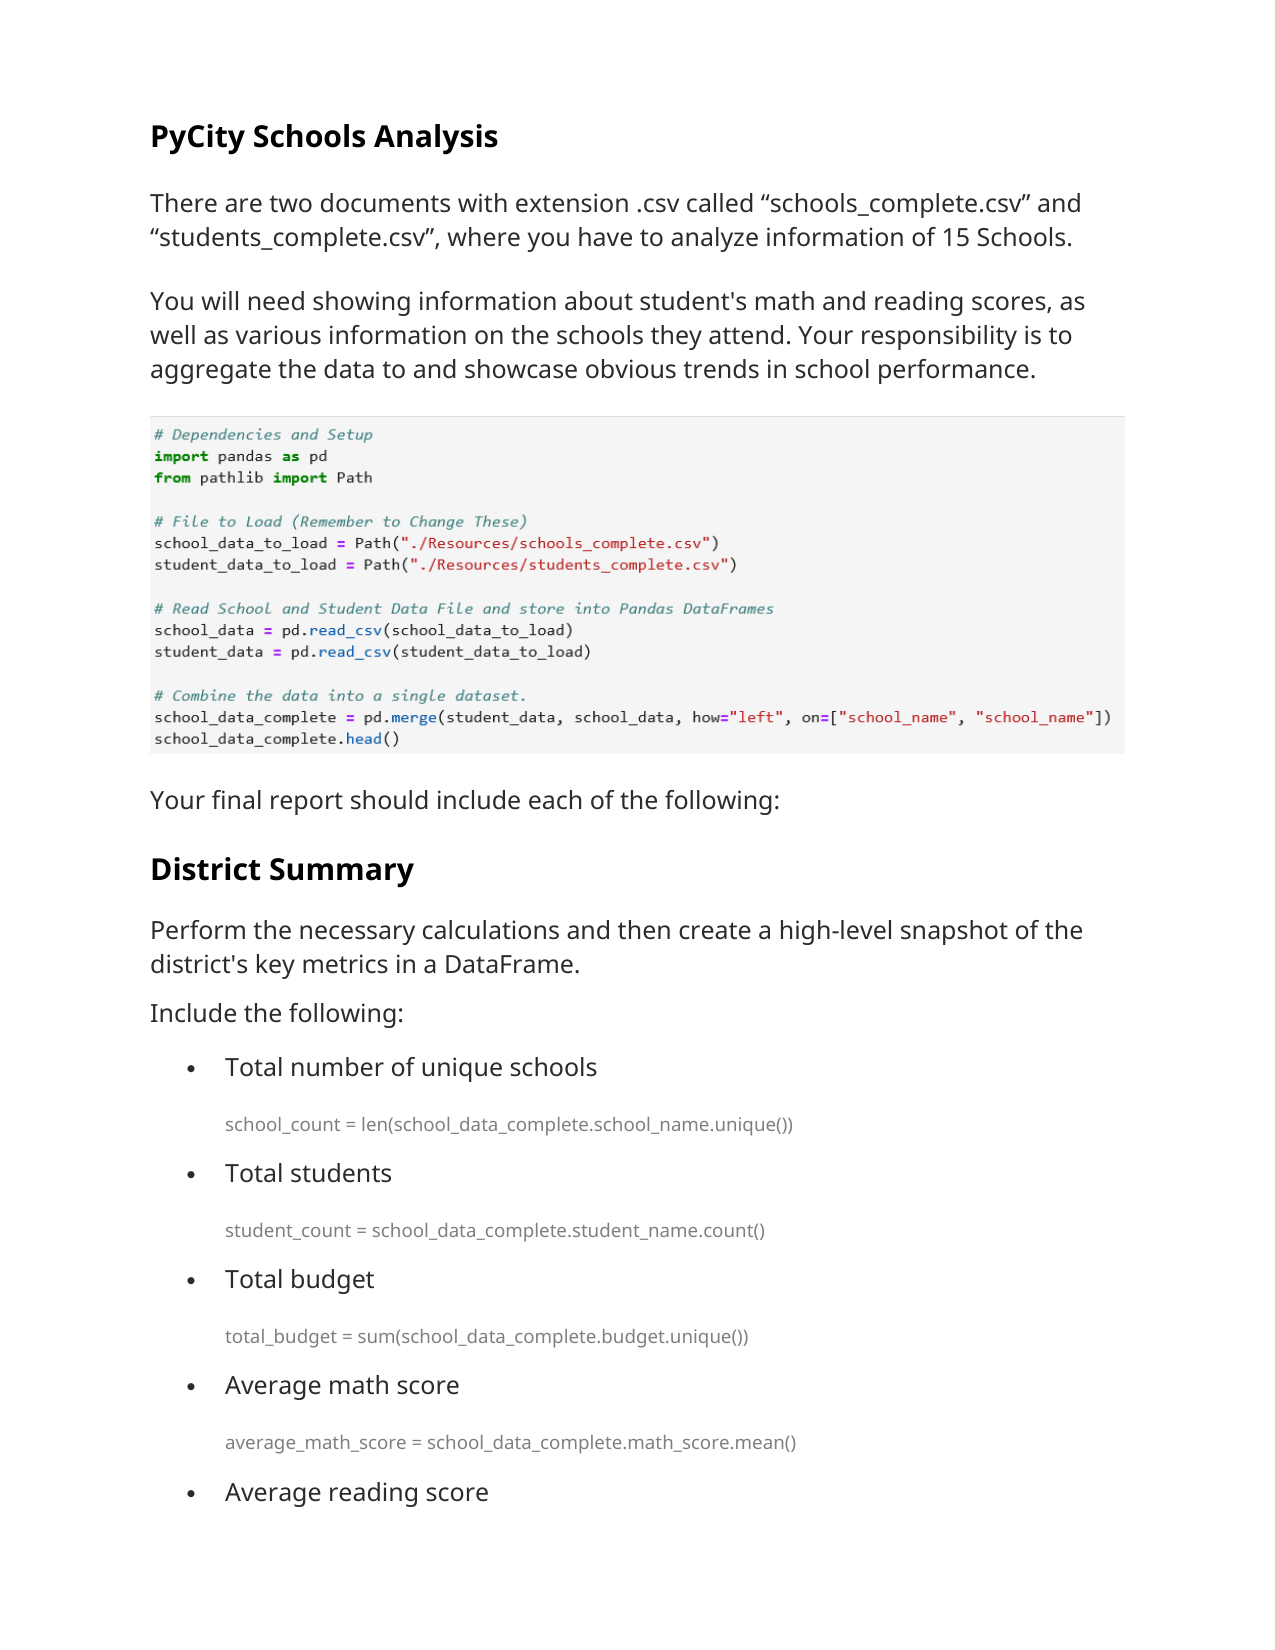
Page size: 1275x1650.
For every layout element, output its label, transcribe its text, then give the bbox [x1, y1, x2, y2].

text total_budget = sum(school_data_complete.budget.unique()) [225, 1311, 1125, 1349]
text school_count = len(school_data_complete.school_name.unique()) [225, 1099, 1125, 1136]
list Average reading score [187, 1471, 1125, 1508]
list Total number of unique schools [187, 1046, 1125, 1083]
text You will need showing information about student's math and reading scores, as well as various information on the schools they attend. Your responsibility is to aggregate the data to and showcase obvious trends in school performance. [150, 283, 1125, 385]
text District Summary [150, 848, 1125, 889]
text Include the following: [150, 996, 1125, 1030]
list Total students [187, 1152, 1125, 1189]
text PyCity Schools Analysis [150, 116, 1125, 157]
text average_math_score = school_data_complete.math_score.mean() [225, 1418, 1125, 1455]
list Average math score [187, 1364, 1125, 1402]
text There are two documents with extension .csv called “schools_complete.csv” and “students_complete.csv”, where you have to analyze information of 15 Schools. [150, 186, 1125, 254]
text student_count = school_data_complete.student_name.count() [225, 1205, 1125, 1243]
text Perform the necessary calculations and then create a high-level snapshot of the district's key metrics in a DataFrame. [150, 912, 1125, 980]
text Your final report should include each of the following: [150, 782, 1125, 816]
picture [150, 414, 1125, 754]
list Total budget [187, 1258, 1125, 1296]
